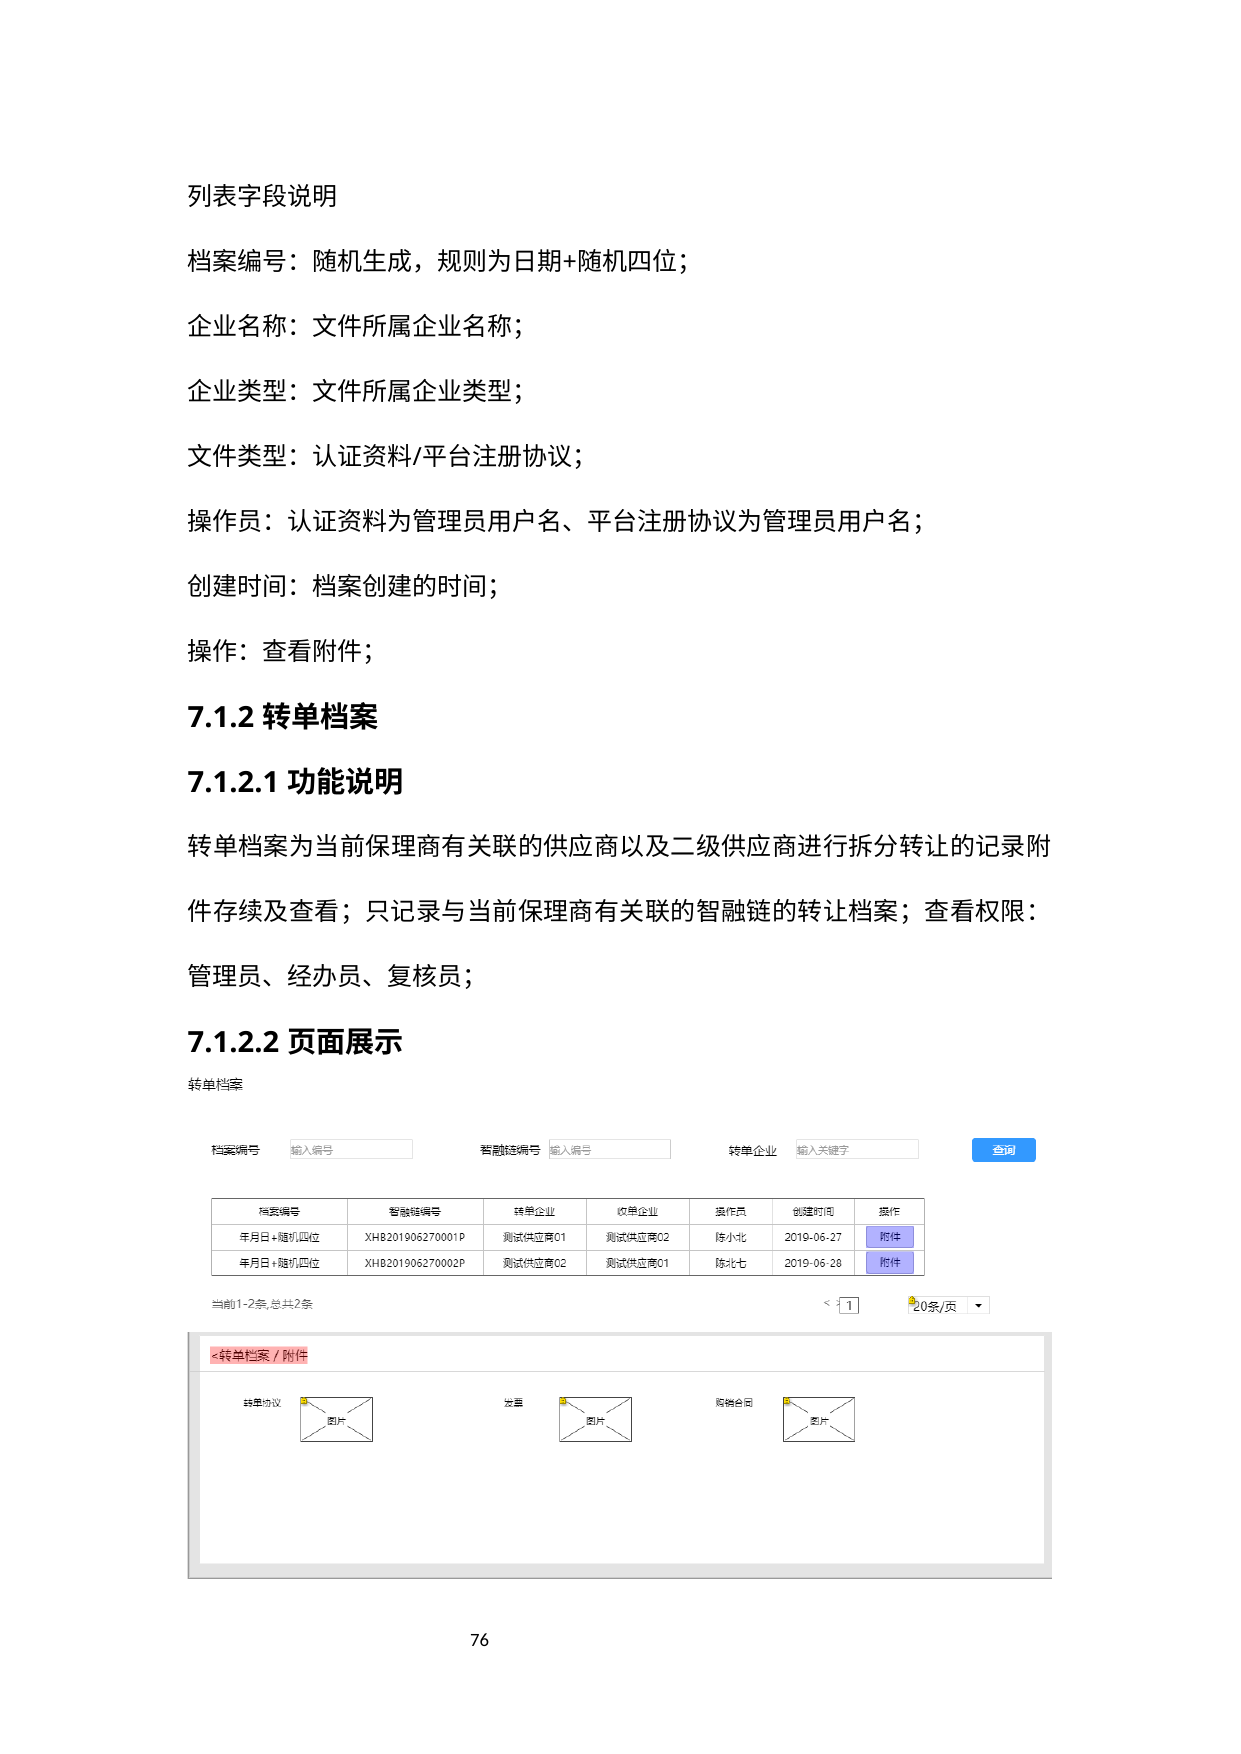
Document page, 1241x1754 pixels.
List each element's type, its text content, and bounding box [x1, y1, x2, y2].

text 企业名称：文件所属企业名称； [187, 292, 1053, 357]
text 列表字段说明 [187, 162, 1053, 227]
text 创建时间：档案创建的时间； [187, 552, 1053, 617]
text 7.1.2.2 页面展示 [187, 1007, 1053, 1072]
picture [187, 1072, 1053, 1320]
text 转单档案为当前保理商有关联的供应商以及二级供应商进行拆分转让的记录附件存续及查看；只记录与当前保理商有关联的智融链的转让档案；查看权限：管理员、经办员、复核员； [187, 812, 1053, 1007]
text 操作：查看附件； [187, 617, 1053, 682]
text 企业类型：文件所属企业类型； [187, 357, 1053, 422]
text 7.1.2 转单档案 [187, 682, 1053, 747]
text 操作员：认证资料为管理员用户名、平台注册协议为管理员用户名； [187, 487, 1053, 552]
text 7.1.2.1 功能说明 [187, 747, 1053, 812]
picture [187, 1332, 1052, 1579]
text 档案编号：随机生成，规则为日期+随机四位； [187, 227, 1053, 292]
text 文件类型：认证资料/平台注册协议； [187, 422, 1053, 487]
